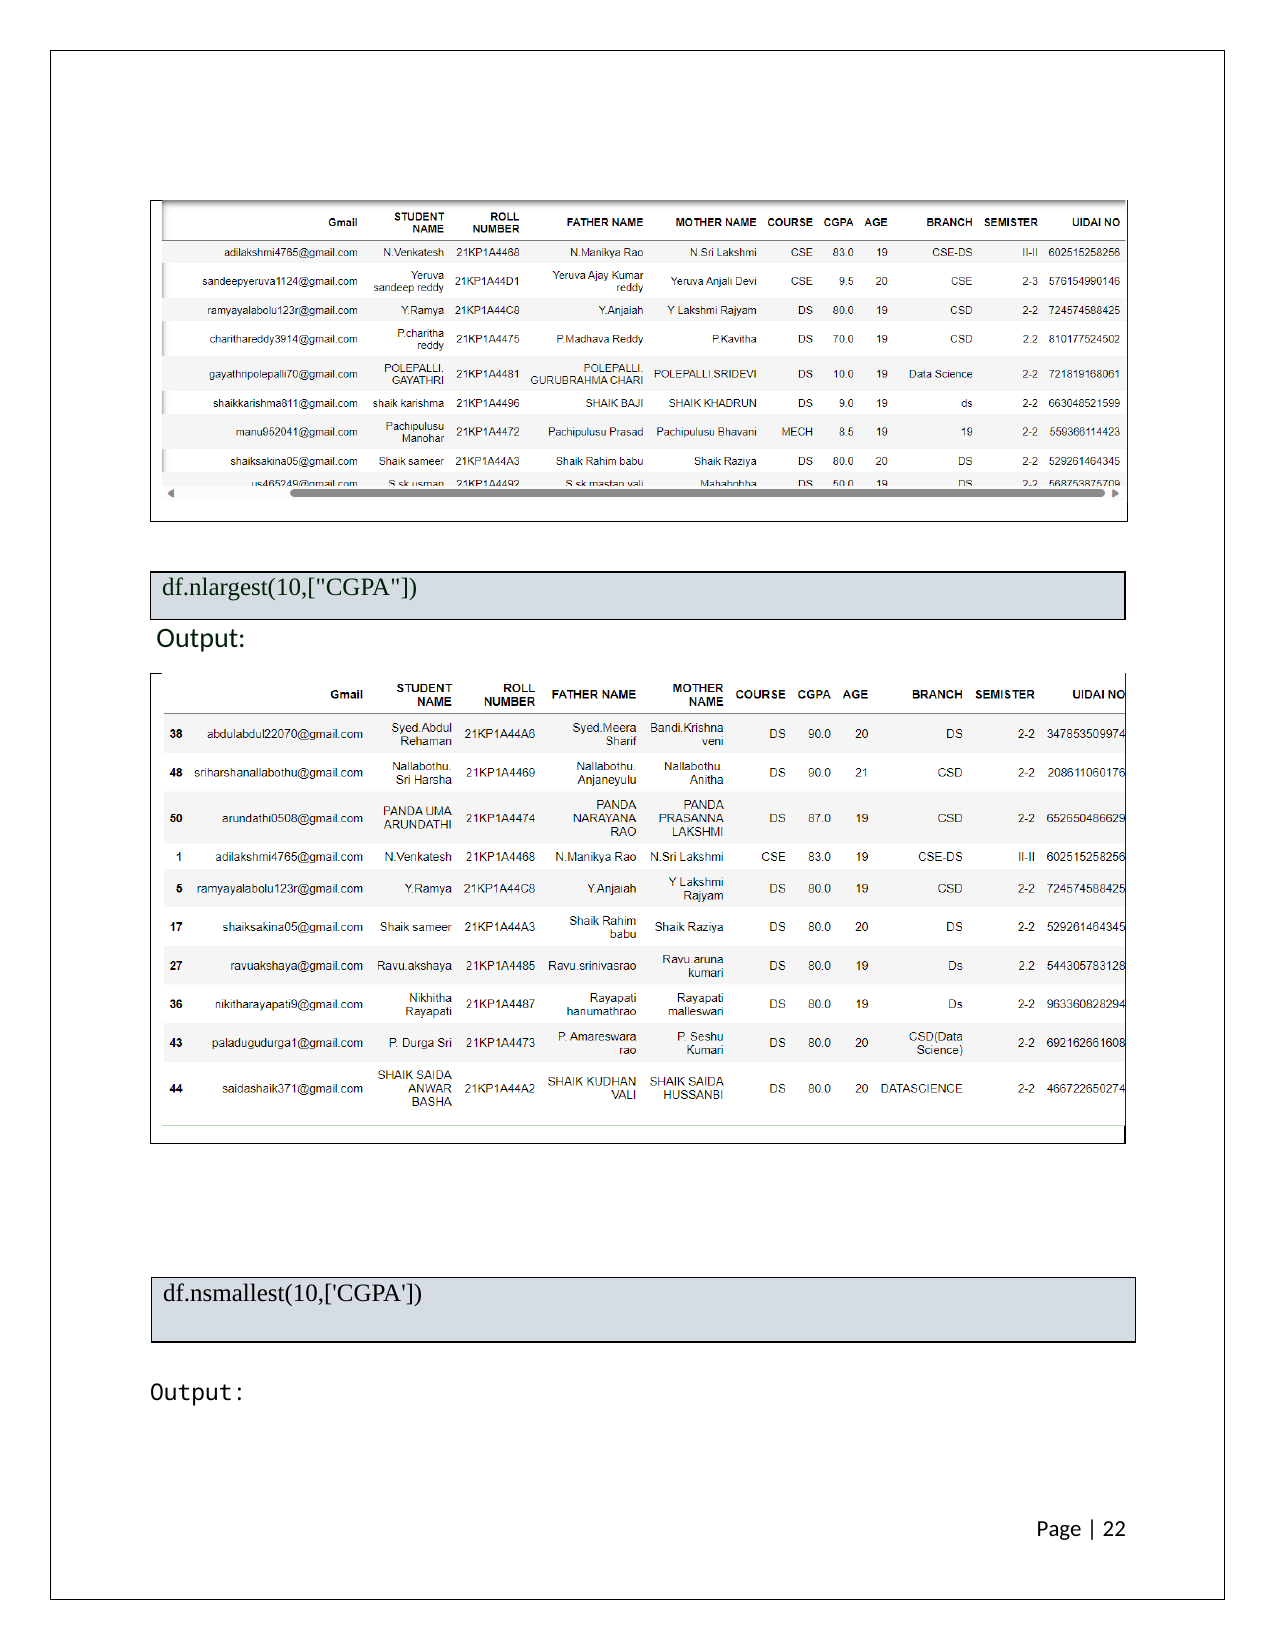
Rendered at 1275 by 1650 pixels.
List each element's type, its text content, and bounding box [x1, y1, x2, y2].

table_header [151, 201, 1127, 521]
table_header [151, 674, 1124, 1143]
table_header df.nsmallest(10,['CGPA']) [152, 1278, 1135, 1341]
picture [161, 200, 1128, 503]
text Output: [150, 1375, 1126, 1407]
picture [161, 673, 1125, 1126]
table_header df.nlargest(10,["CGPA"]) [151, 573, 1124, 619]
text Output: [150, 620, 1126, 654]
